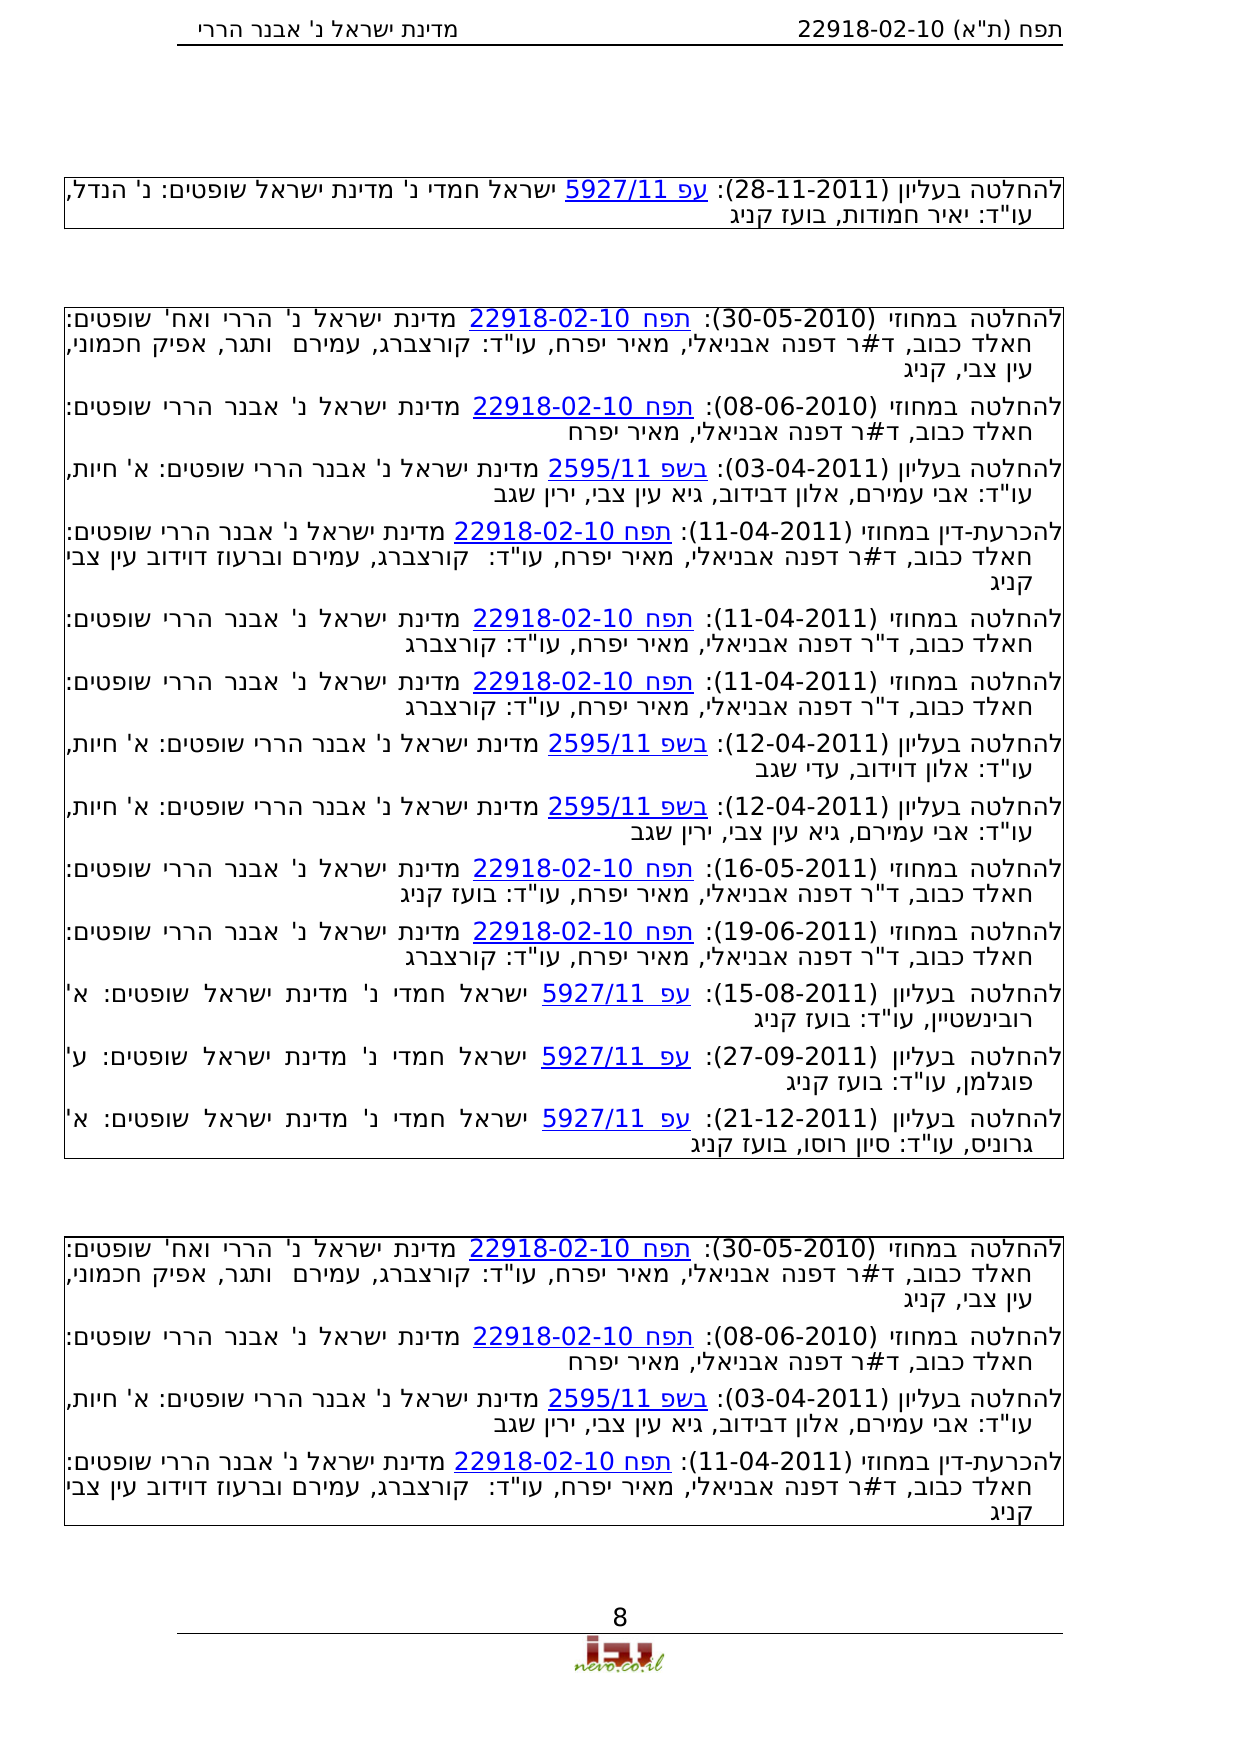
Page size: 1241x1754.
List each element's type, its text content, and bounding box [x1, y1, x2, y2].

text להחלטה במחוזי (11-04-2011): תפח 22918-02-10 מדינת ישראל נ' אבנר הררי שופטים: חאלד כבוב, ד"ר דפנה אבניאלי, מאיר יפרח, עו"ד: קורצברג [65, 669, 1063, 720]
text להחלטה בעליון (15-08-2011): עפ 5927/11 ישראל חמדי נ' מדינת ישראל שופטים: א' רובינשטיין, עו"ד: בועז קניג [65, 982, 1063, 1033]
text להחלטה בעליון (03-04-2011): בשפ 2595/11 מדינת ישראל נ' אבנר הררי שופטים: א' חיות, עו"ד: אבי עמירם, אלון דבידוב, גיא עין צבי, ירין שגב [65, 1386, 1063, 1437]
text להחלטה בעליון (12-04-2011): בשפ 2595/11 מדינת ישראל נ' אבנר הררי שופטים: א' חיות, עו"ד: אבי עמירם, גיא עין צבי, ירין שגב [65, 794, 1063, 845]
text להחלטה בעליון (28-11-2011): עפ 5927/11 ישראל חמדי נ' מדינת ישראל שופטים: נ' הנדל, עו"ד: יאיר חמודות, בועז קניג [65, 178, 1063, 228]
text להחלטה במחוזי (30-05-2010): תפח 22918-02-10 מדינת ישראל נ' הררי ואח' שופטים: חאלד כבוב, ד#ר דפנה אבניאלי, מאיר יפרח, עו"ד: קורצברג, עמירם ותגר, אפיק חכמוני, עין צבי, קניג [65, 308, 1063, 383]
text להחלטה במחוזי (08-06-2010): תפח 22918-02-10 מדינת ישראל נ' אבנר הררי שופטים: חאלד כבוב, ד#ר דפנה אבניאלי, מאיר יפרח [65, 1324, 1063, 1375]
text להחלטה בעליון (12-04-2011): בשפ 2595/11 מדינת ישראל נ' אבנר הררי שופטים: א' חיות, עו"ד: אלון דוידוב, עדי שגב [65, 732, 1063, 783]
text להחלטה במחוזי (30-05-2010): תפח 22918-02-10 מדינת ישראל נ' הררי ואח' שופטים: חאלד כבוב, ד#ר דפנה אבניאלי, מאיר יפרח, עו"ד: קורצברג, עמירם ותגר, אפיק חכמוני, עין צבי, קניג [65, 1238, 1063, 1312]
text להחלטה במחוזי (08-06-2010): תפח 22918-02-10 מדינת ישראל נ' אבנר הררי שופטים: חאלד כבוב, ד#ר דפנה אבניאלי, מאיר יפרח [65, 394, 1063, 445]
text להחלטה בעליון (21-12-2011): עפ 5927/11 ישראל חמדי נ' מדינת ישראל שופטים: א' גרוניס, עו"ד: סיון רוסו, בועז קניג [65, 1107, 1063, 1158]
picture [574, 1635, 666, 1673]
text להחלטה בעליון (03-04-2011): בשפ 2595/11 מדינת ישראל נ' אבנר הררי שופטים: א' חיות, עו"ד: אבי עמירם, אלון דבידוב, גיא עין צבי, ירין שגב [65, 457, 1063, 508]
text להחלטה במחוזי (11-04-2011): תפח 22918-02-10 מדינת ישראל נ' אבנר הררי שופטים: חאלד כבוב, ד"ר דפנה אבניאלי, מאיר יפרח, עו"ד: קורצברג [65, 607, 1063, 658]
text להחלטה במחוזי (16-05-2011): תפח 22918-02-10 מדינת ישראל נ' אבנר הררי שופטים: חאלד כבוב, ד"ר דפנה אבניאלי, מאיר יפרח, עו"ד: בועז קניג [65, 857, 1063, 908]
text להחלטה בעליון (27-09-2011): עפ 5927/11 ישראל חמדי נ' מדינת ישראל שופטים: ע' פוגלמן, עו"ד: בועז קניג [65, 1044, 1063, 1095]
text להכרעת-דין במחוזי (11-04-2011): תפח 22918-02-10 מדינת ישראל נ' אבנר הררי שופטים: חאלד כבוב, ד#ר דפנה אבניאלי, מאיר יפרח, עו"ד: קורצברג, עמירם וברעוז דוידוב עין צבי קניג [65, 519, 1063, 595]
text להחלטה במחוזי (19-06-2011): תפח 22918-02-10 מדינת ישראל נ' אבנר הררי שופטים: חאלד כבוב, ד"ר דפנה אבניאלי, מאיר יפרח, עו"ד: קורצברג [65, 919, 1063, 970]
text להכרעת-דין במחוזי (11-04-2011): תפח 22918-02-10 מדינת ישראל נ' אבנר הררי שופטים: חאלד כבוב, ד#ר דפנה אבניאלי, מאיר יפרח, עו"ד: קורצברג, עמירם וברעוז דוידוב עין צבי קניג [65, 1449, 1063, 1525]
